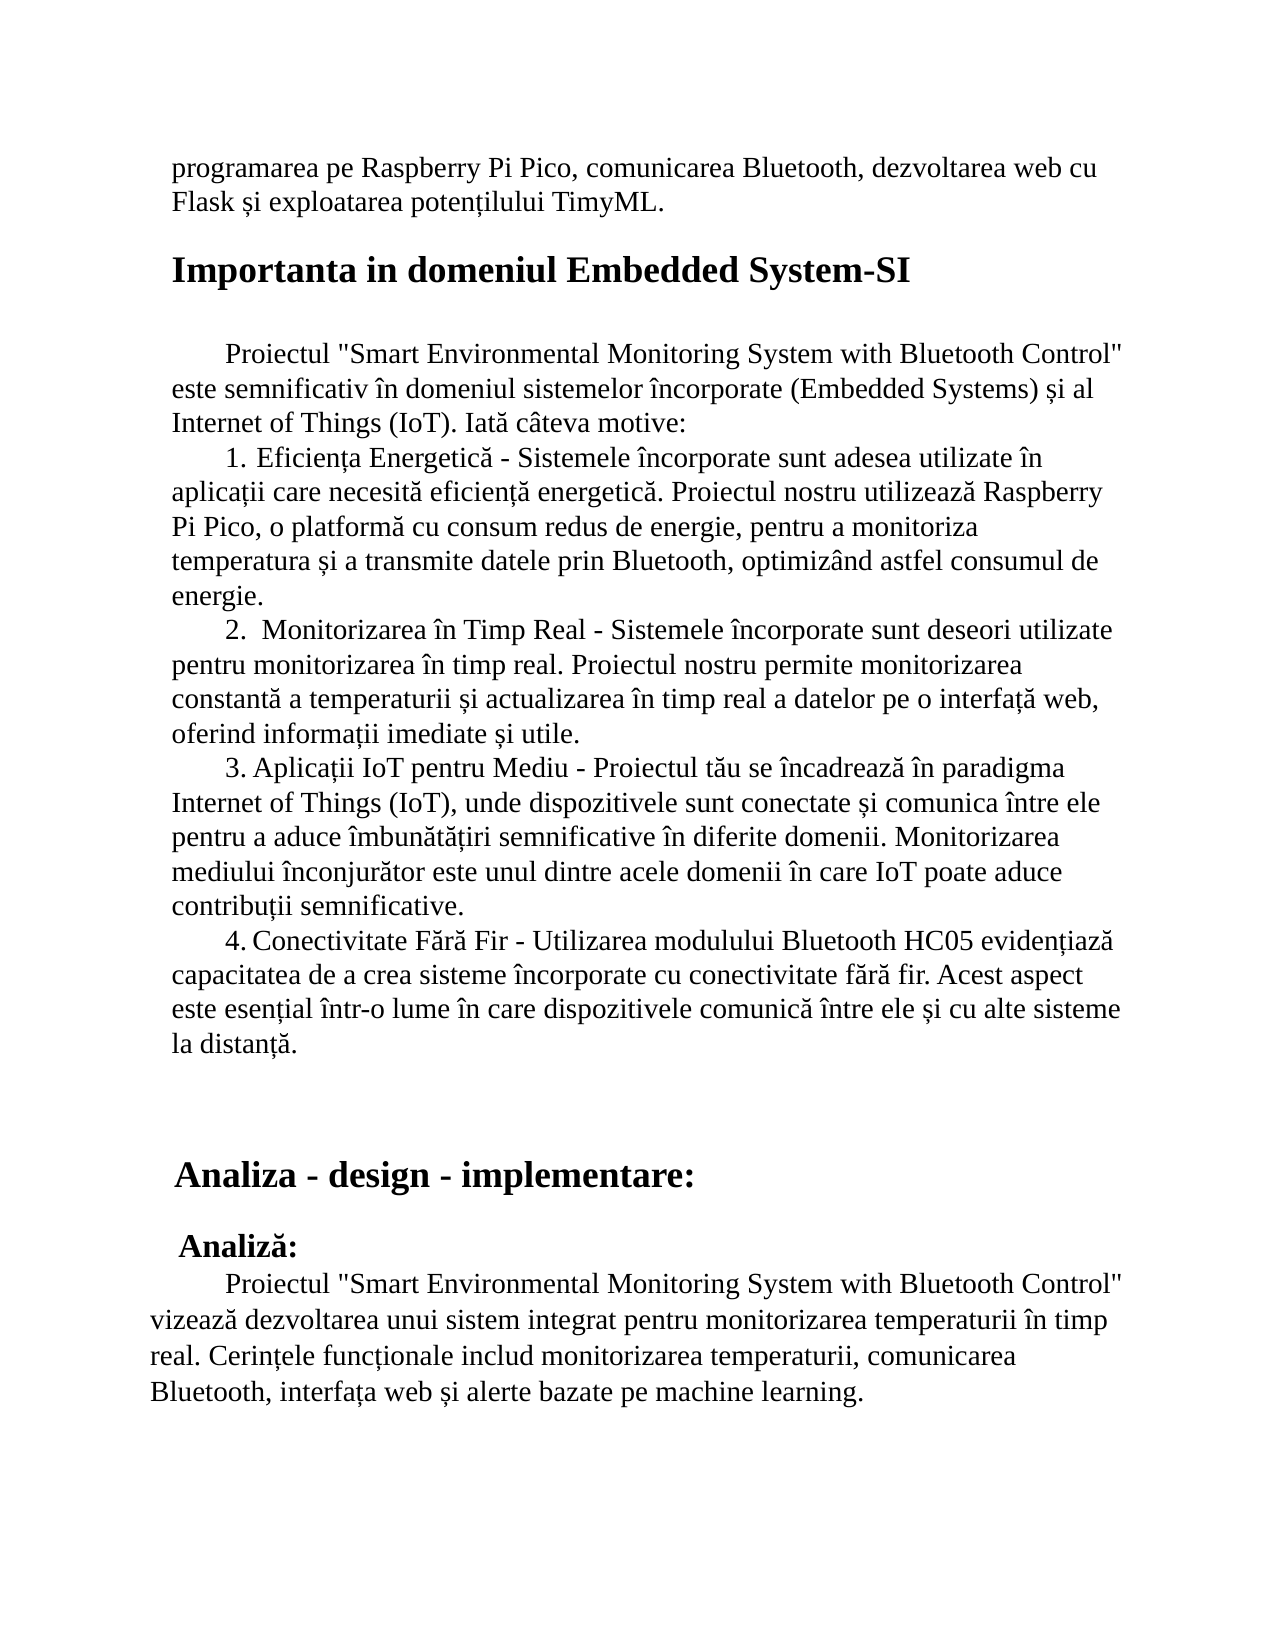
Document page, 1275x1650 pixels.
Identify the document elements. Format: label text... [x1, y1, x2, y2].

text Proiectul "Smart Environmental Monitoring System with Bluetooth Control" vizează dezvoltarea unui sistem integrat pentru monitorizarea temperaturii în timp real. Cerințele funcționale includ monitorizarea temperaturii, comunicarea Bluetooth, interfața web și alerte bazate pe machine learning. [150, 1266, 1125, 1408]
text 3. Aplicații IoT pentru Mediu - Proiectul tău se încadrează în paradigma Internet of Things (IoT), unde dispozitivele sunt conectate și comunica între ele pentru a aduce îmbunătățiri semnificative în diferite domenii. Monitorizarea mediului înconjurător este unul dintre acele domenii în care IoT poate aduce contribuții semnificative. [171, 750, 1125, 922]
text Analiză: [150, 1227, 1125, 1265]
text 2. Monitorizarea în Timp Real - Sistemele încorporate sunt deseori utilizate pentru monitorizarea în timp real. Proiectul nostru permite monitorizarea constantă a temperaturii și actualizarea în timp real a datelor pe o interfață web, oferind informații imediate și utile. [171, 612, 1125, 749]
text 4. Conectivitate Fără Fir - Utilizarea modulului Bluetooth HC05 evidențiază capacitatea de a crea sisteme încorporate cu conectivitate fără fir. Acest aspect este esențial într-o lume în care dispozitivele comunică între ele și cu alte sisteme la distanță. [171, 923, 1125, 1060]
text Importanta in domeniul Embedded System-SI [171, 248, 1125, 291]
text Analiza - design - implementare: [150, 1153, 1125, 1196]
text Proiectul "Smart Environmental Monitoring System with Bluetooth Control" este semnificativ în domeniul sistemelor încorporate (Embedded Systems) și al Internet of Things (IoT). Iată câteva motive: [171, 337, 1125, 439]
text 1. Eficiența Energetică - Sistemele încorporate sunt adesea utilizate în aplicații care necesită eficiență energetică. Proiectul nostru utilizează Raspberry Pi Pico, o platformă cu consum redus de energie, pentru a monitoriza temperatura și a transmite datele prin Bluetooth, optimizând astfel consumul de energie. [171, 440, 1125, 611]
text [171, 150, 1125, 218]
